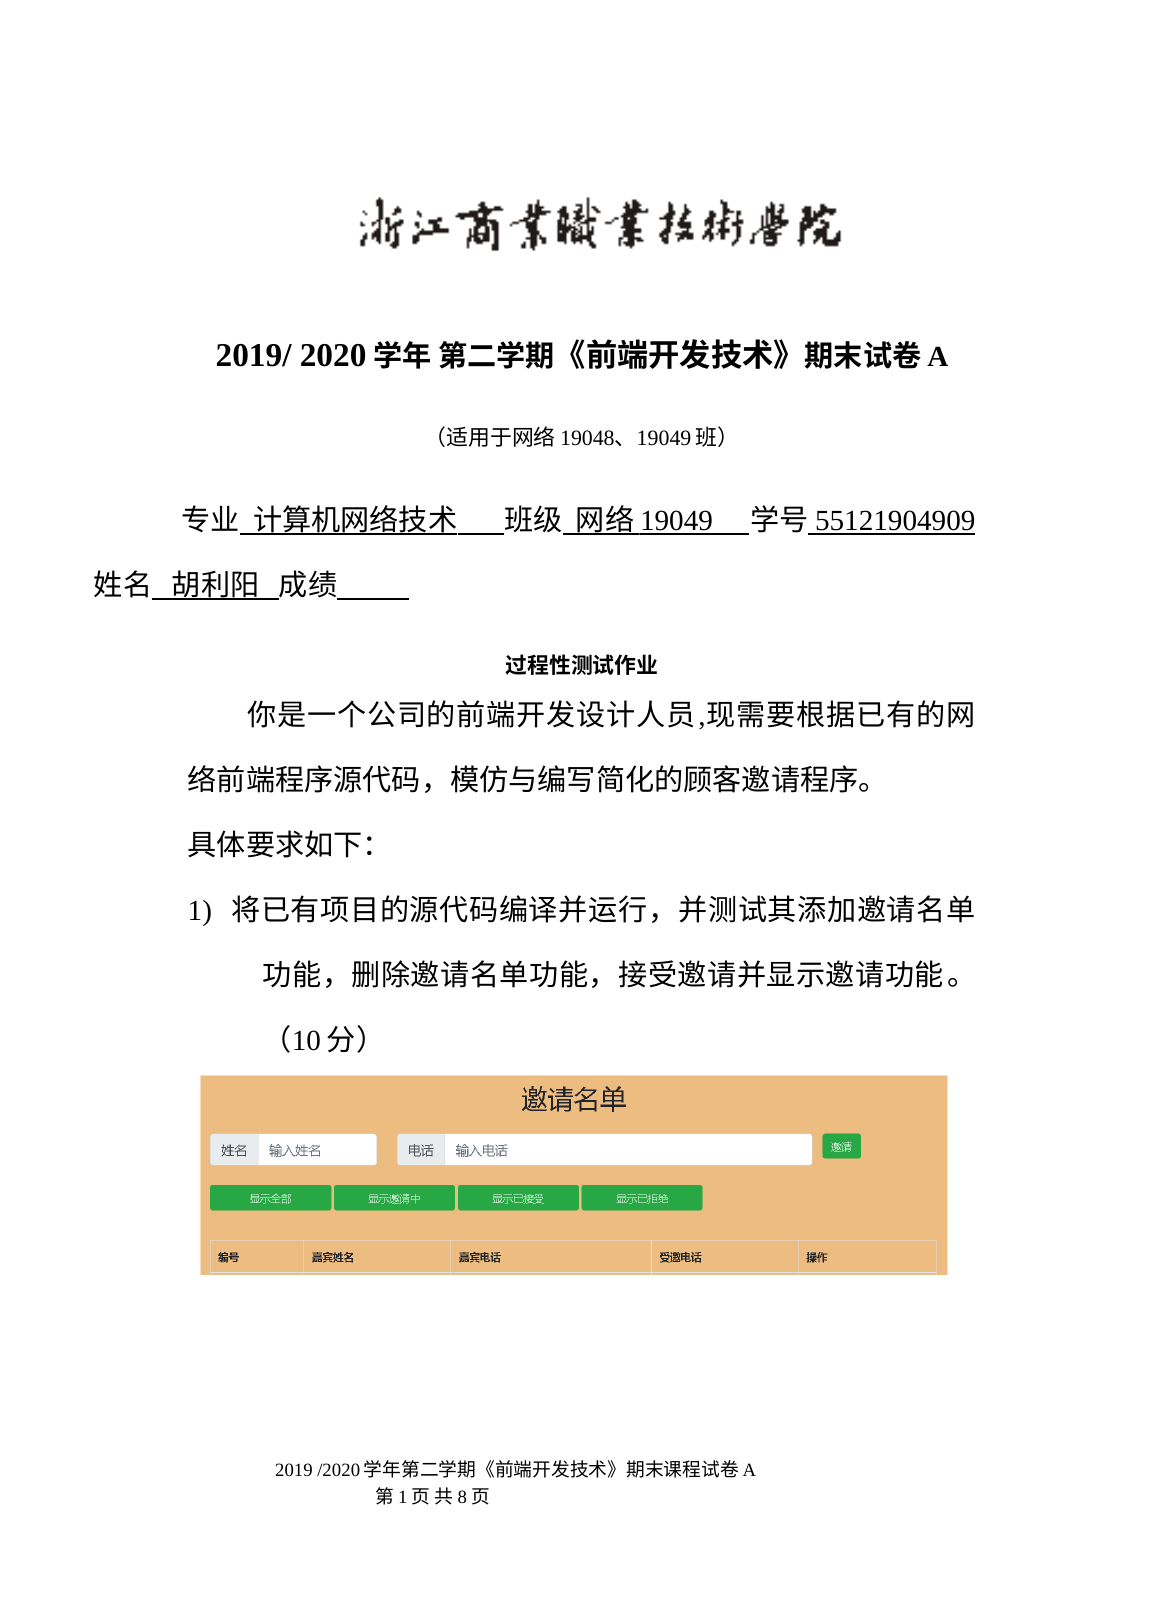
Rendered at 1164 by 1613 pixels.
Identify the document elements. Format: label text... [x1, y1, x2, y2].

picture [187, 1070, 975, 1275]
text 你是一个公司的前端开发设计人员,现需要根据已有的网络前端程序源代码，模仿与编写简化的顾客邀请程序。 [187, 680, 976, 810]
list 将已有项目的源代码编译并运行，并测试其添加邀请名单功能，删除邀请名单功能，接受邀请并显示邀请功能。（10分） [187, 875, 976, 1070]
text 具体要求如下： [187, 810, 976, 875]
subtitle 2019/ 2020学年 第二学期《前端开发技术》期末试卷A [187, 321, 976, 386]
text 专业 计算机网络技术 班级 网络19049 学号 55121904909 姓名 胡利阳 成绩 [94, 485, 976, 615]
text 过程性测试作业 [187, 647, 976, 680]
picture [352, 187, 848, 260]
text （适用于网络19048、19049班） [187, 420, 976, 452]
